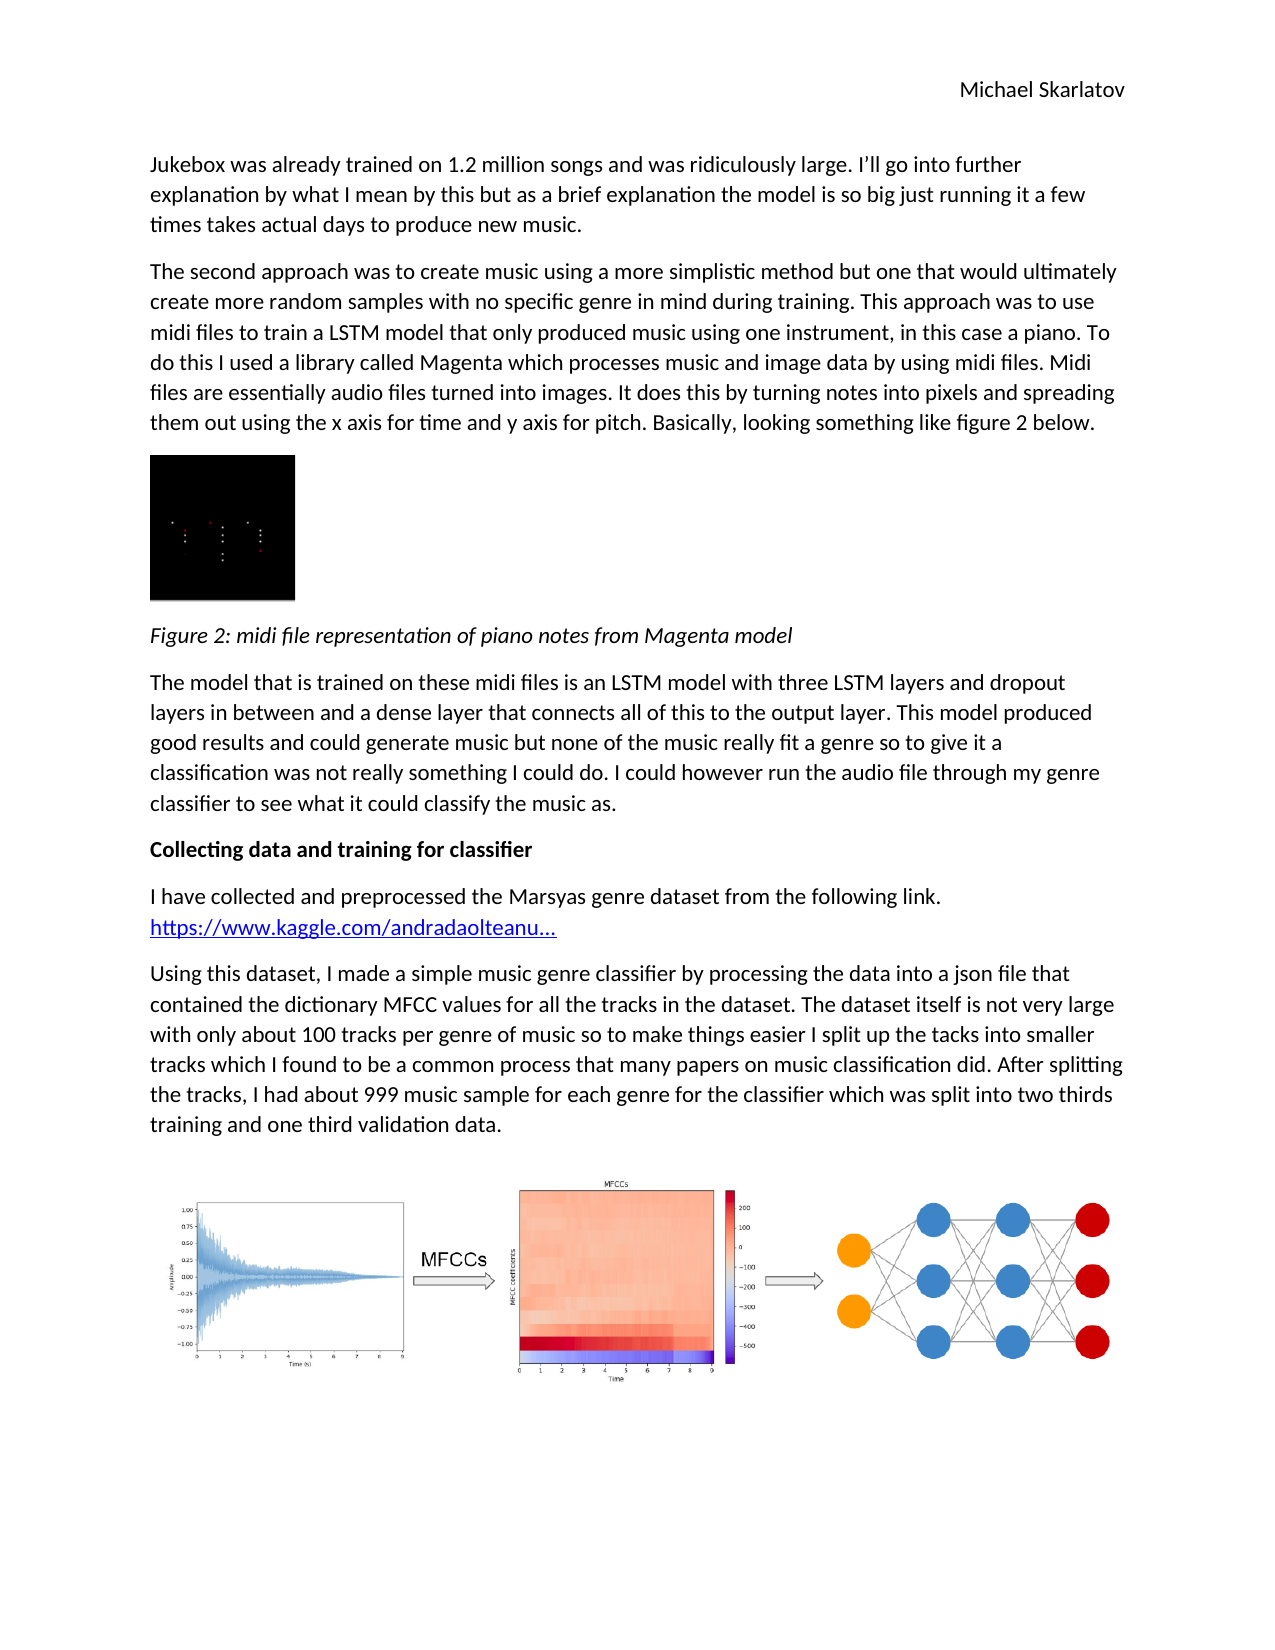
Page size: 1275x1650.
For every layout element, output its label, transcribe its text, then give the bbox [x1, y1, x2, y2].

text Figure 2: midi file representation of piano notes from Magenta model [150, 621, 1125, 649]
text The second approach was to create music using a more simplistic method but one that would ultimately create more random samples with no specific genre in mind during training. This approach was to use midi files to train a LSTM model that only produced music using one instrument, in this case a piano. To do this I used a library called Magenta which processes music and image data by using midi files. Midi files are essentially audio files turned into images. It does this by turning notes into pixels and spreading them out using the x axis for time and y axis for pitch. Basically, looking something like figure 2 below. [150, 257, 1125, 436]
text I have collected and preprocessed the Marsyas genre dataset from the following link. https://www.kaggle.com/andradaolteanu... [150, 882, 1125, 941]
text Collecting data and training for classifier [150, 836, 1125, 863]
text The model that is trained on these midi files is an LSTM model with three LSTM layers and dropout layers in between and a dense layer that connects all of this to the output layer. This model produced good results and could generate music but none of the music really fit a genre so to give it a classification was not really something I could do. I could however run the audio file through my genre classifier to see what it could classify the music as. [150, 668, 1125, 817]
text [150, 150, 1125, 238]
text Using this dataset, I made a simple music genre classifier by processing the data into a json file that contained the dictionary MFCC values for all the tracks in the dataset. The dataset itself is not very large with only about 100 tracks per genre of music so to make things easier I split up the tacks into smaller tracks which I found to be a common process that many papers on music classification did. After splitting the tracks, I had about 999 music sample for each genre for the classifier which was split into two thirds training and one third validation data. [150, 959, 1125, 1138]
picture [150, 455, 296, 602]
picture [150, 1157, 1125, 1438]
